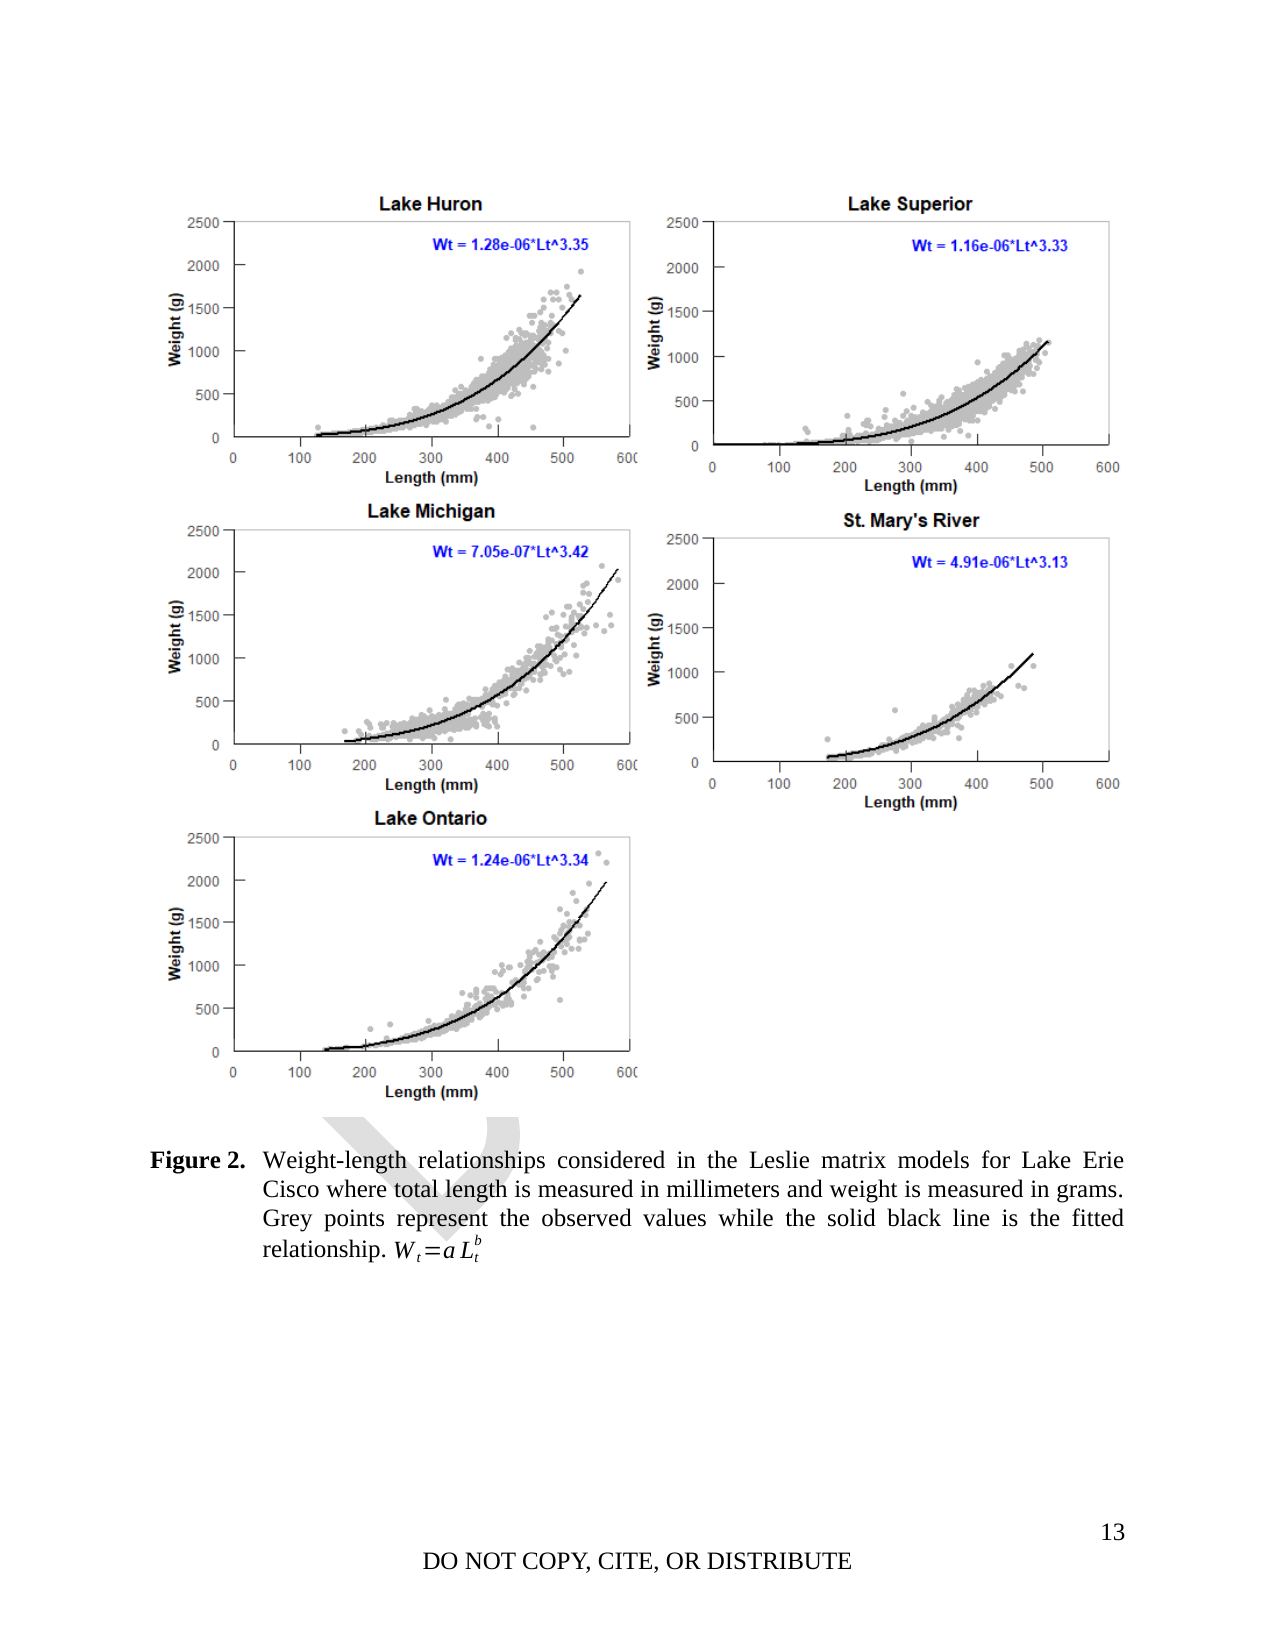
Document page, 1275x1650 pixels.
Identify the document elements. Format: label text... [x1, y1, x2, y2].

picture [150, 178, 1125, 1117]
text Figure 2. Weight-length relationships considered in the Leslie matrix models for Lake Erie Cisco where total length is measured in millimeters and weight is measured in grams. Grey points represent the observed values while the solid black line is the fitted relationship. [150, 1145, 1125, 1266]
